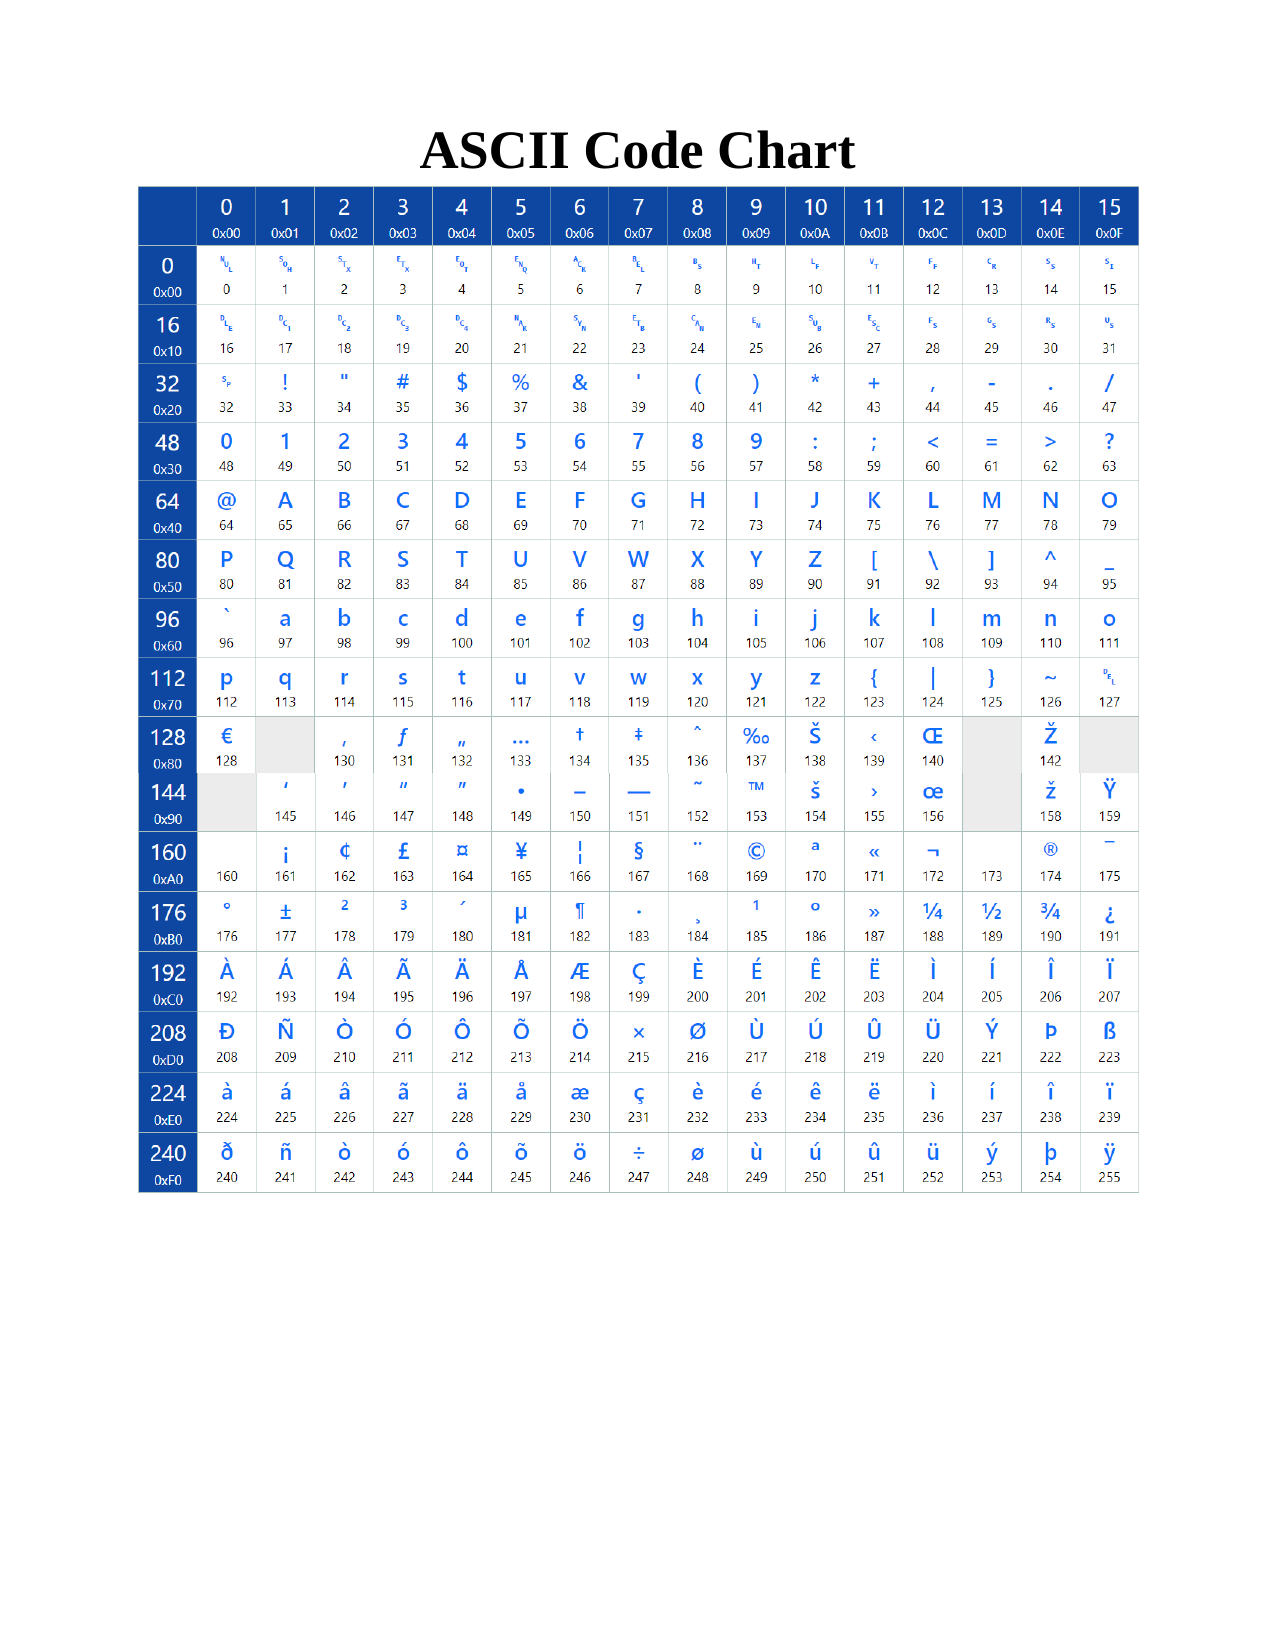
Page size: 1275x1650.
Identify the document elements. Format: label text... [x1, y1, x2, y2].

text ASCII Code Chart [118, 118, 1157, 180]
picture [129, 183, 1142, 1198]
